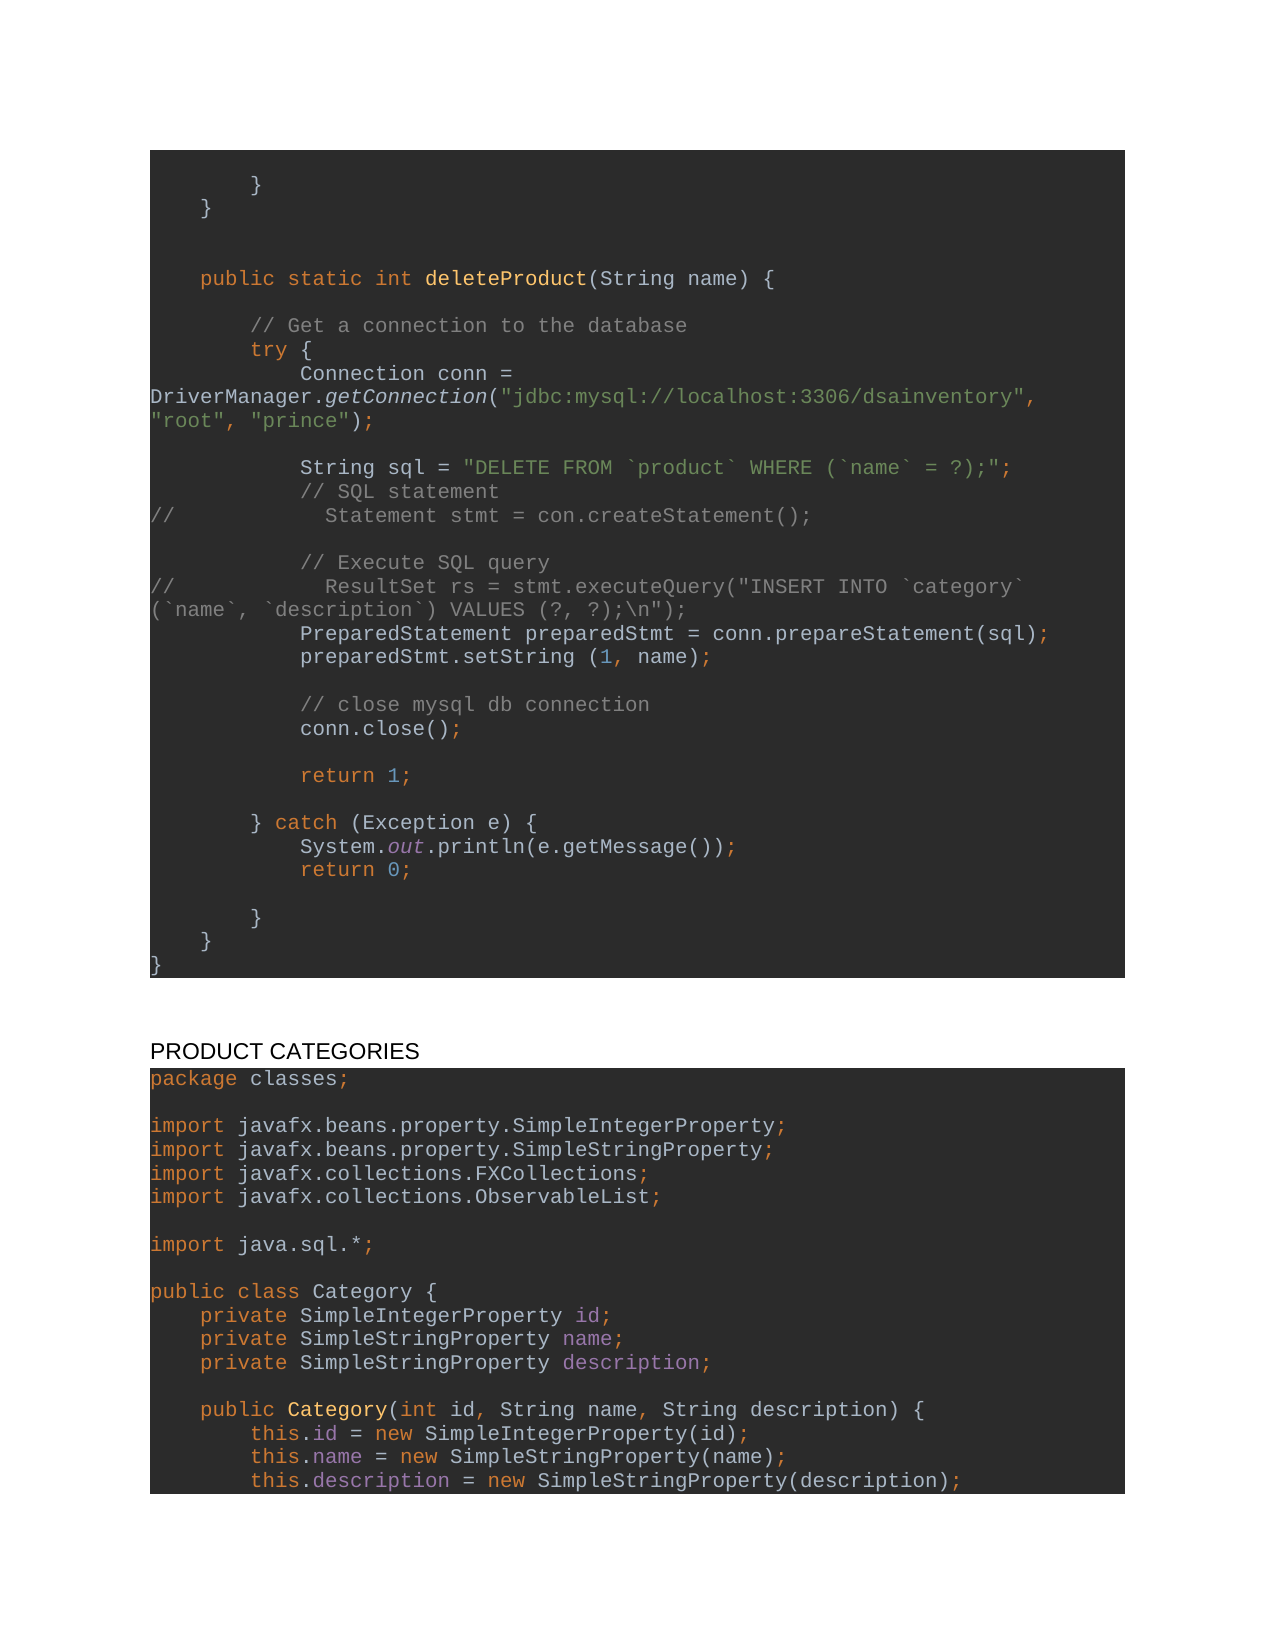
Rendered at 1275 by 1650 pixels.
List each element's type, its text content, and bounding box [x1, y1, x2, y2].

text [150, 150, 1125, 978]
text PRODUCT CATEGORIES [150, 1038, 1125, 1064]
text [150, 1068, 1125, 1494]
